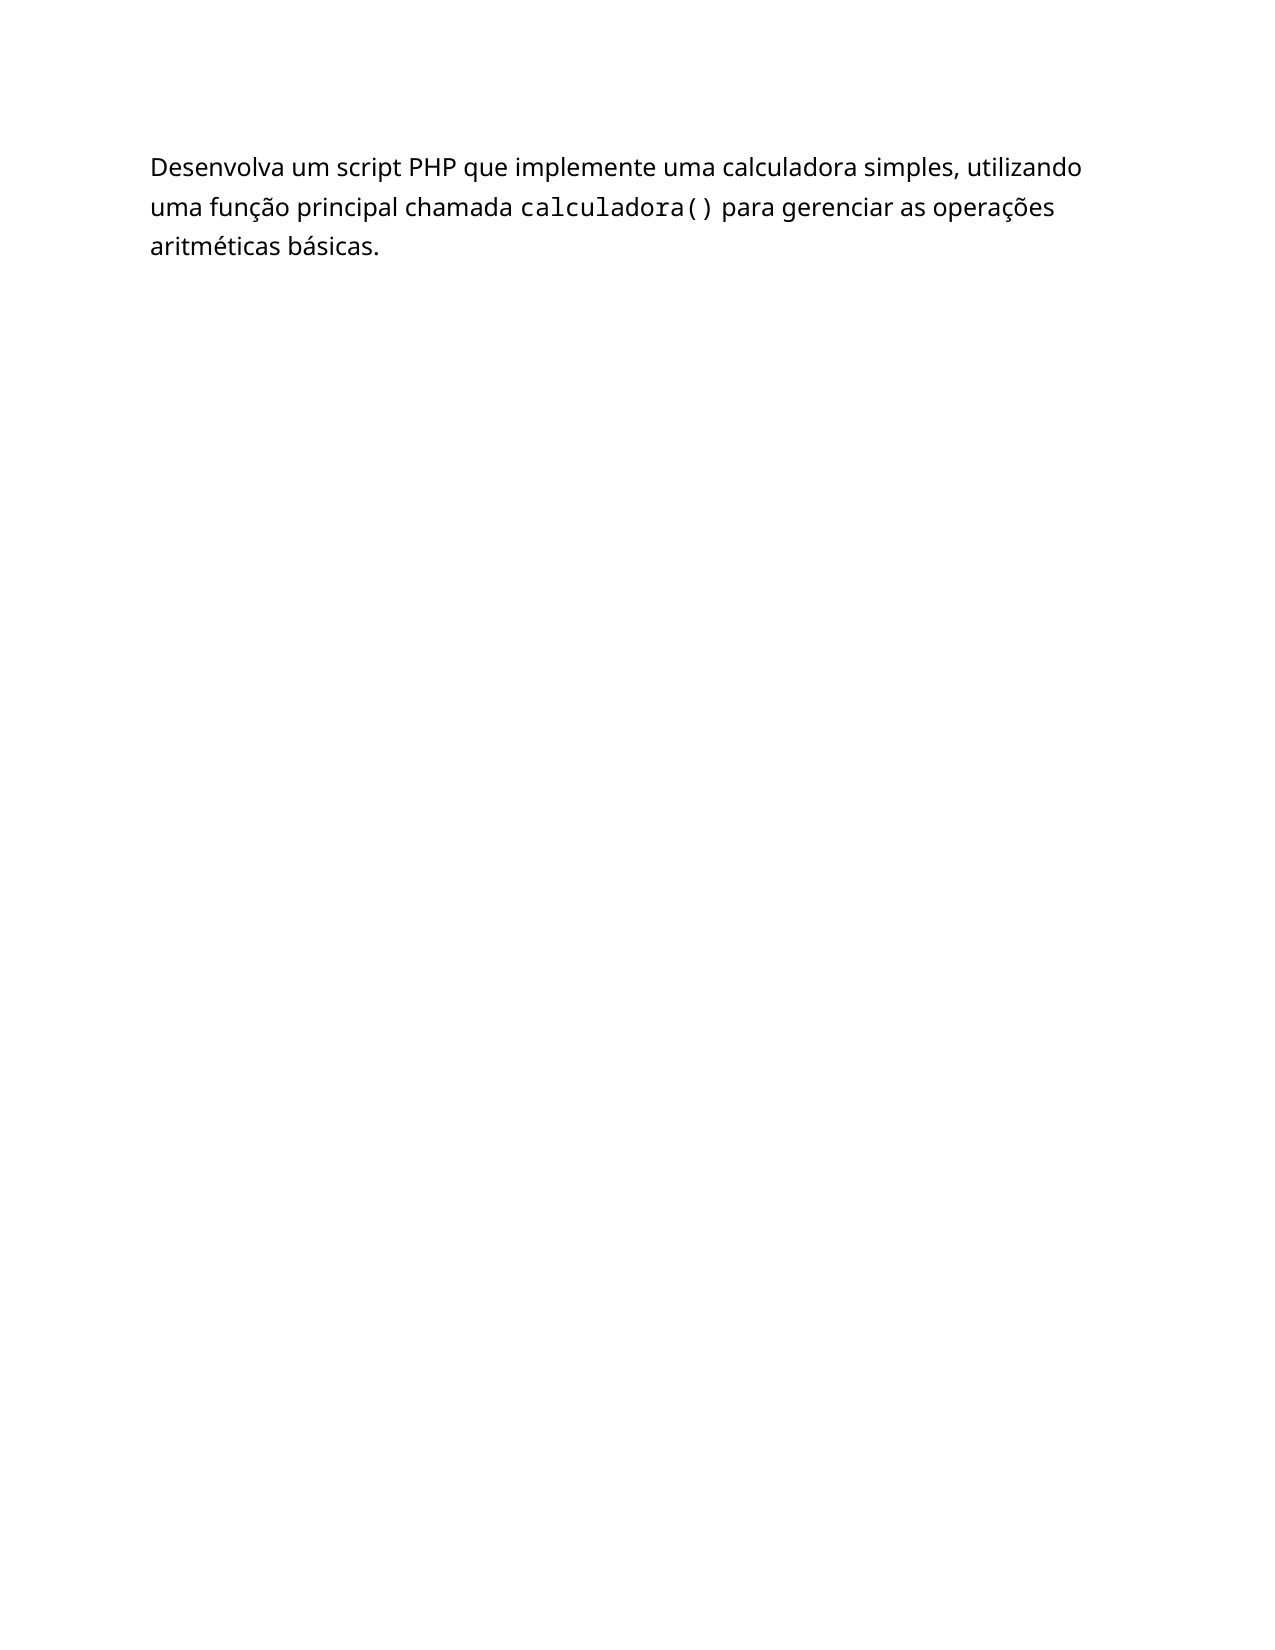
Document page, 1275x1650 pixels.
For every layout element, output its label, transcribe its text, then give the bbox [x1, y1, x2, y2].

text Desenvolva um script PHP que implemente uma calculadora simples, utilizando uma função principal chamada calculadora() para gerenciar as operações aritméticas básicas. [150, 150, 1125, 263]
